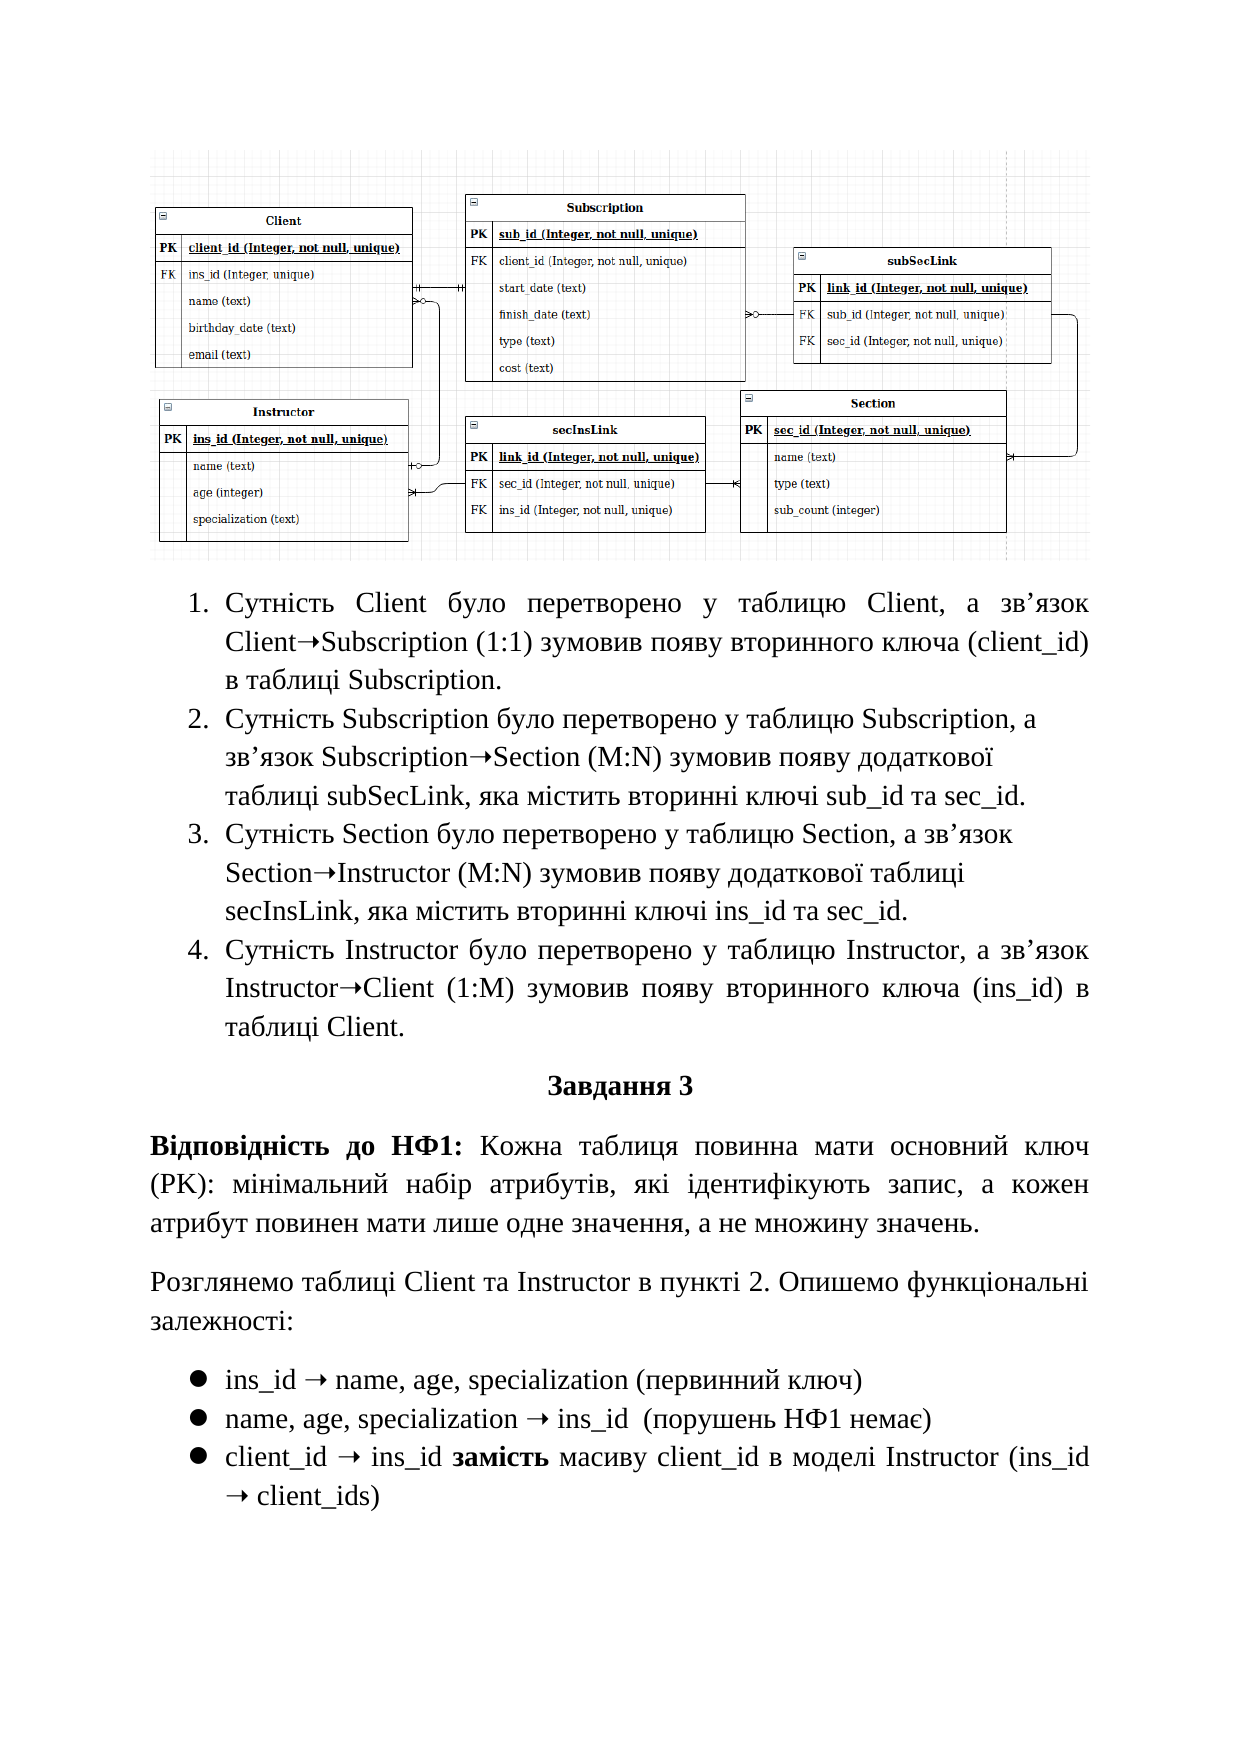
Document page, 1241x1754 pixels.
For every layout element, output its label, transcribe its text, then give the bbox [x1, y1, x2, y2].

list Сутність Client було перетворено у таблицю Client, а зв’язок Client➝Subscription (1:1) зумовив появу вторинного ключа (client_id) в таблиці Subscription. [187, 585, 1090, 696]
list client_id ➝ ins_id замість масиву client_id в моделі Instructor (ins_id ➝ client_ids) [187, 1439, 1090, 1512]
text Завдання 3 [150, 1068, 1090, 1102]
picture [150, 150, 1091, 561]
text Відповідність до НФ1: Кожна таблиця повинна мати основний ключ (PK): мінімальний набір атрибутів, які ідентифікують запис, а кожен атрибут повинен мати лише одне значення, а не множину значень. [150, 1128, 1090, 1238]
list Сутність Subscription було перетворено у таблицю Subscription, а зв’язок Subscription➝Section (M:N) зумовив появу додаткової таблиці subSecLink, яка містить вторинні ключі sub_id та sec_id. [187, 701, 1090, 811]
list name, age, specialization ➝ ins_id (порушень НФ1 немає) [187, 1401, 1090, 1434]
list ins_id ➝ name, age, specialization (первинний ключ) [187, 1362, 1090, 1396]
text Розглянемо таблиці Client та Instructor в пункті 2. Опишемо функціональні залежності: [150, 1264, 1090, 1336]
list Сутність Section було перетворено у таблицю Section, а зв’язок Section➝Instructor (M:N) зумовив появу додаткової таблиці secInsLink, яка містить вторинні ключі ins_id та sec_id. [187, 816, 1090, 927]
list Сутність Instructor було перетворено у таблицю Instructor, а зв’язок Instructor➝Client (1:M) зумовив появу вторинного ключа (ins_id) в таблиці Client. [187, 932, 1090, 1043]
